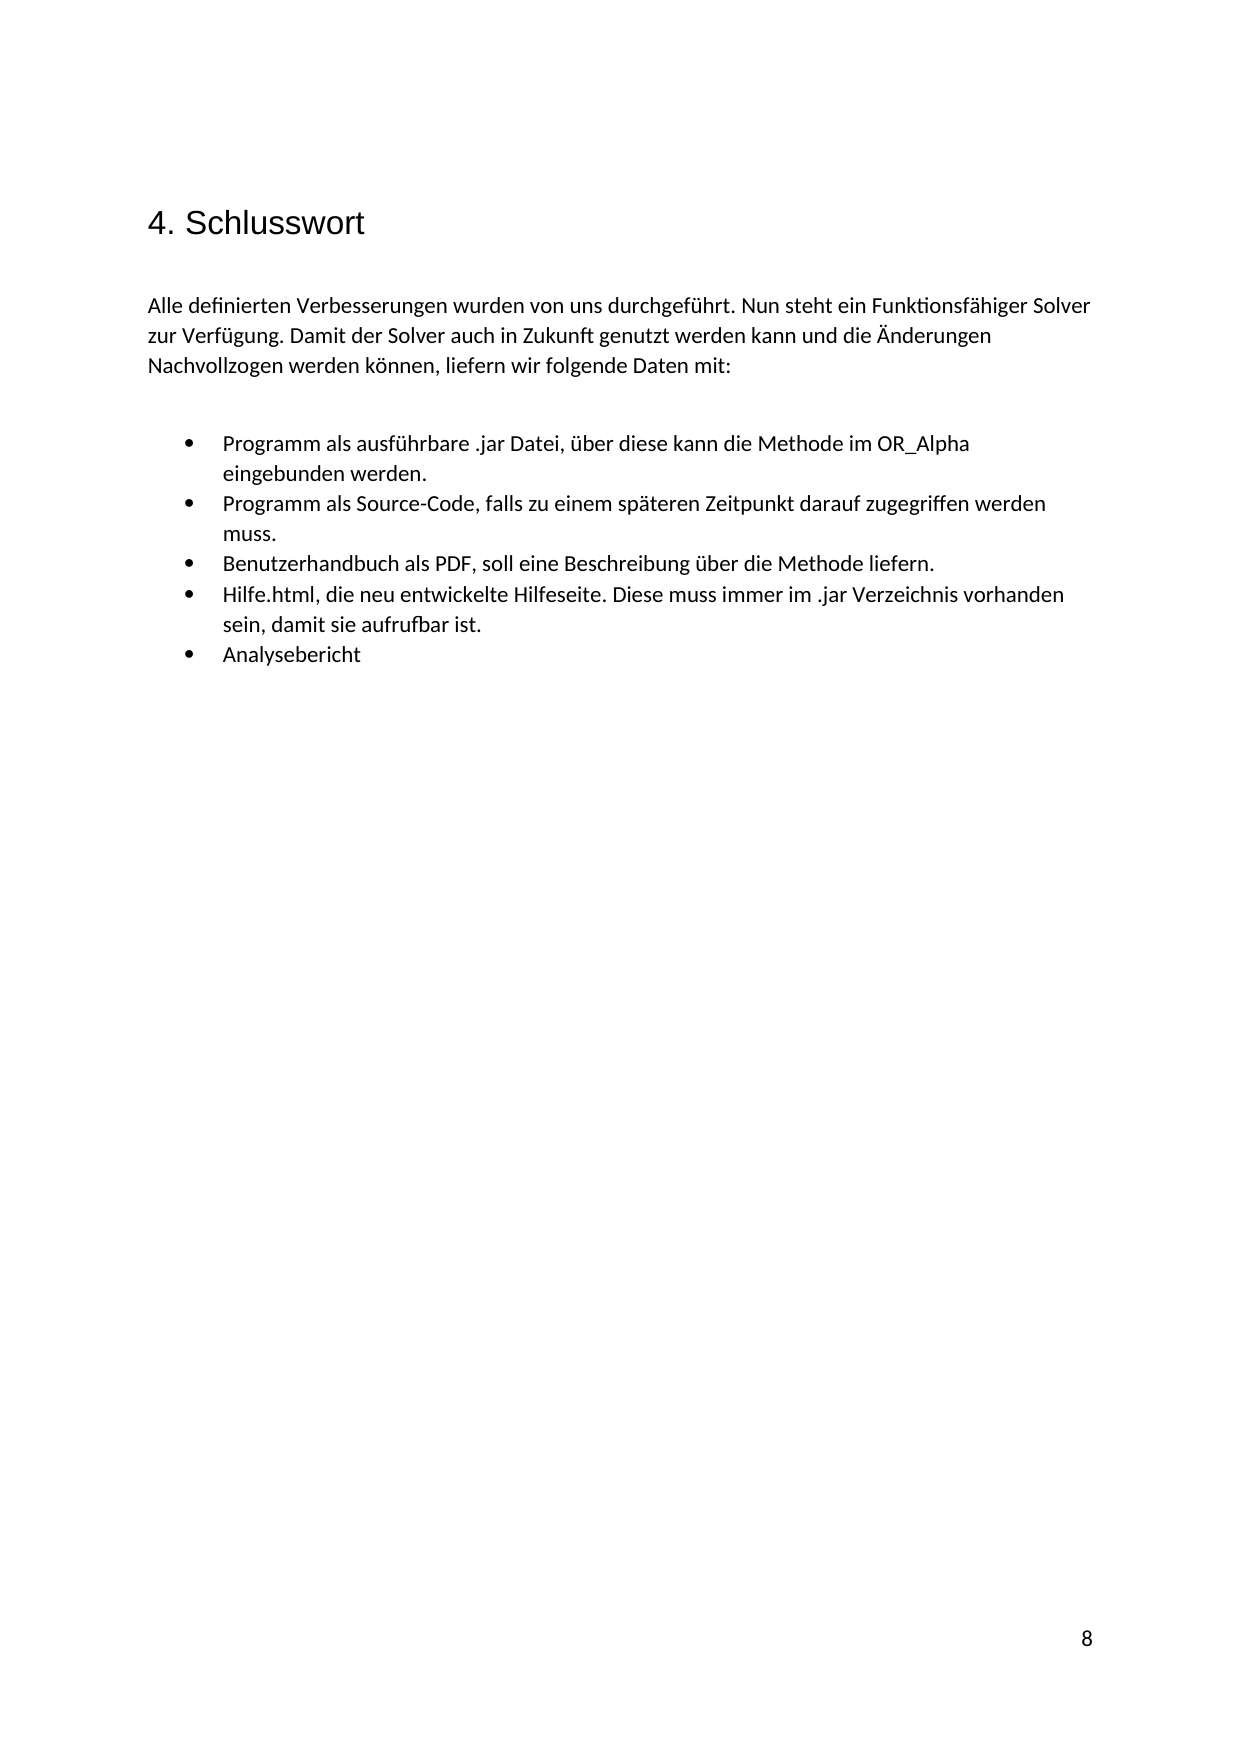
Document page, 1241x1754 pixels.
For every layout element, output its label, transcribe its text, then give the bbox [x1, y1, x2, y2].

list Analysebericht [185, 640, 1093, 668]
list Programm als ausführbare .jar Datei, über diese kann die Methode im OR_Alpha eingebunden werden. [185, 429, 1093, 487]
text Alle definierten Verbesserungen wurden von uns durchgeführt. Nun steht ein Funktionsfähiger Solver zur Verfügung. Damit der Solver auch in Zukunft genutzt werden kann und die Änderungen Nachvollzogen werden können, liefern wir folgende Daten mit: [148, 291, 1093, 410]
list Programm als Source-Code, falls zu einem späteren Zeitpunkt darauf zugegriffen werden muss. [185, 489, 1093, 547]
subtitle Schlusswort [148, 203, 1093, 241]
list Hilfe.html, die neu entwickelte Hilfeseite. Diese muss immer im .jar Verzeichnis vorhanden sein, damit sie aufrufbar ist. [185, 580, 1093, 638]
list Benutzerhandbuch als PDF, soll eine Beschreibung über die Methode liefern. [185, 549, 1093, 577]
